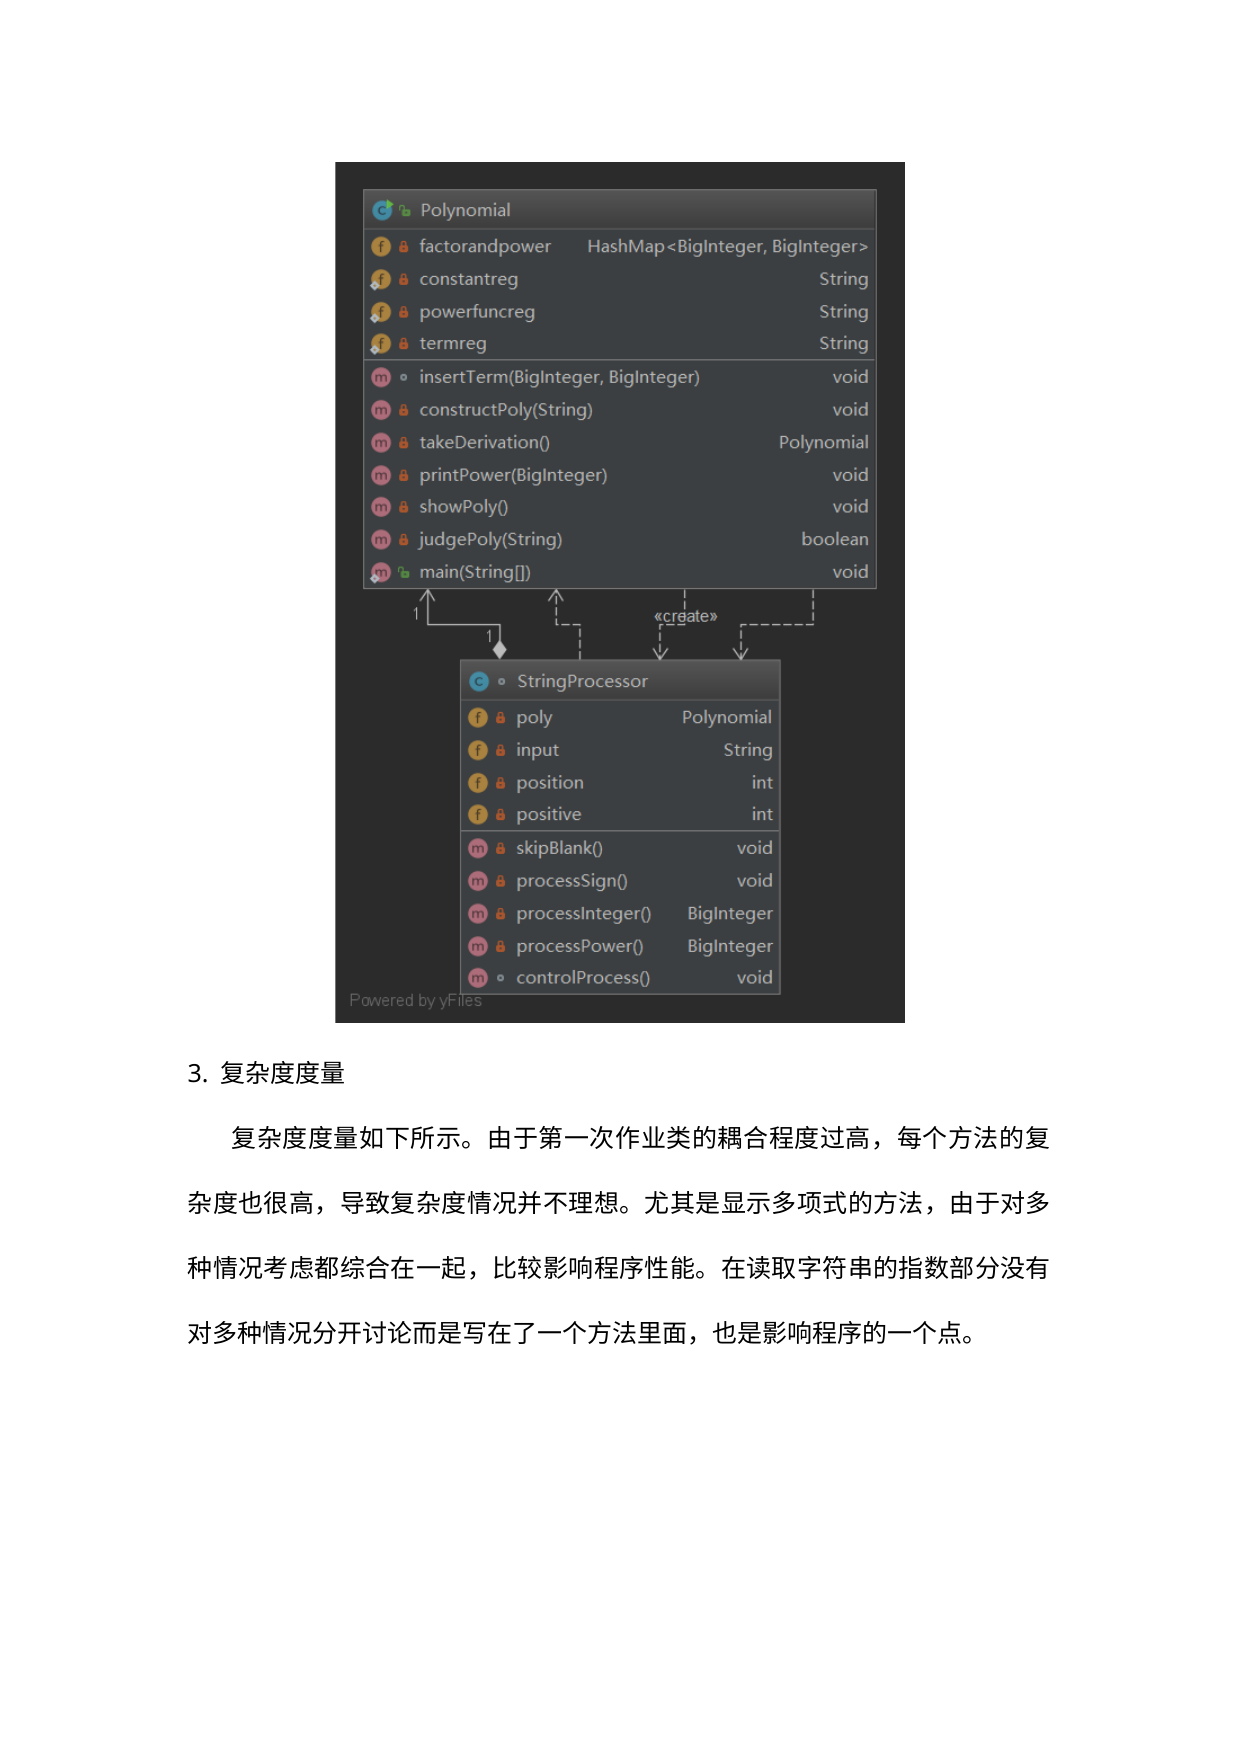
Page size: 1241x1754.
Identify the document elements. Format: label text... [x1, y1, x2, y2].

list 复杂度度量如下所示。由于第一次作业类的耦合程度过高，每个方法的复杂度也很高，导致复杂度情况并不理想。尤其是显示多项式的方法，由于对多种情况考虑都综合在一起，比较影响程序性能。在读取字符串的指数部分没有对多种情况分开讨论而是写在了一个方法里面，也是影响程序的一个点。 [187, 1104, 1053, 1364]
picture [335, 162, 905, 1023]
list 复杂度度量 [187, 1039, 1053, 1104]
